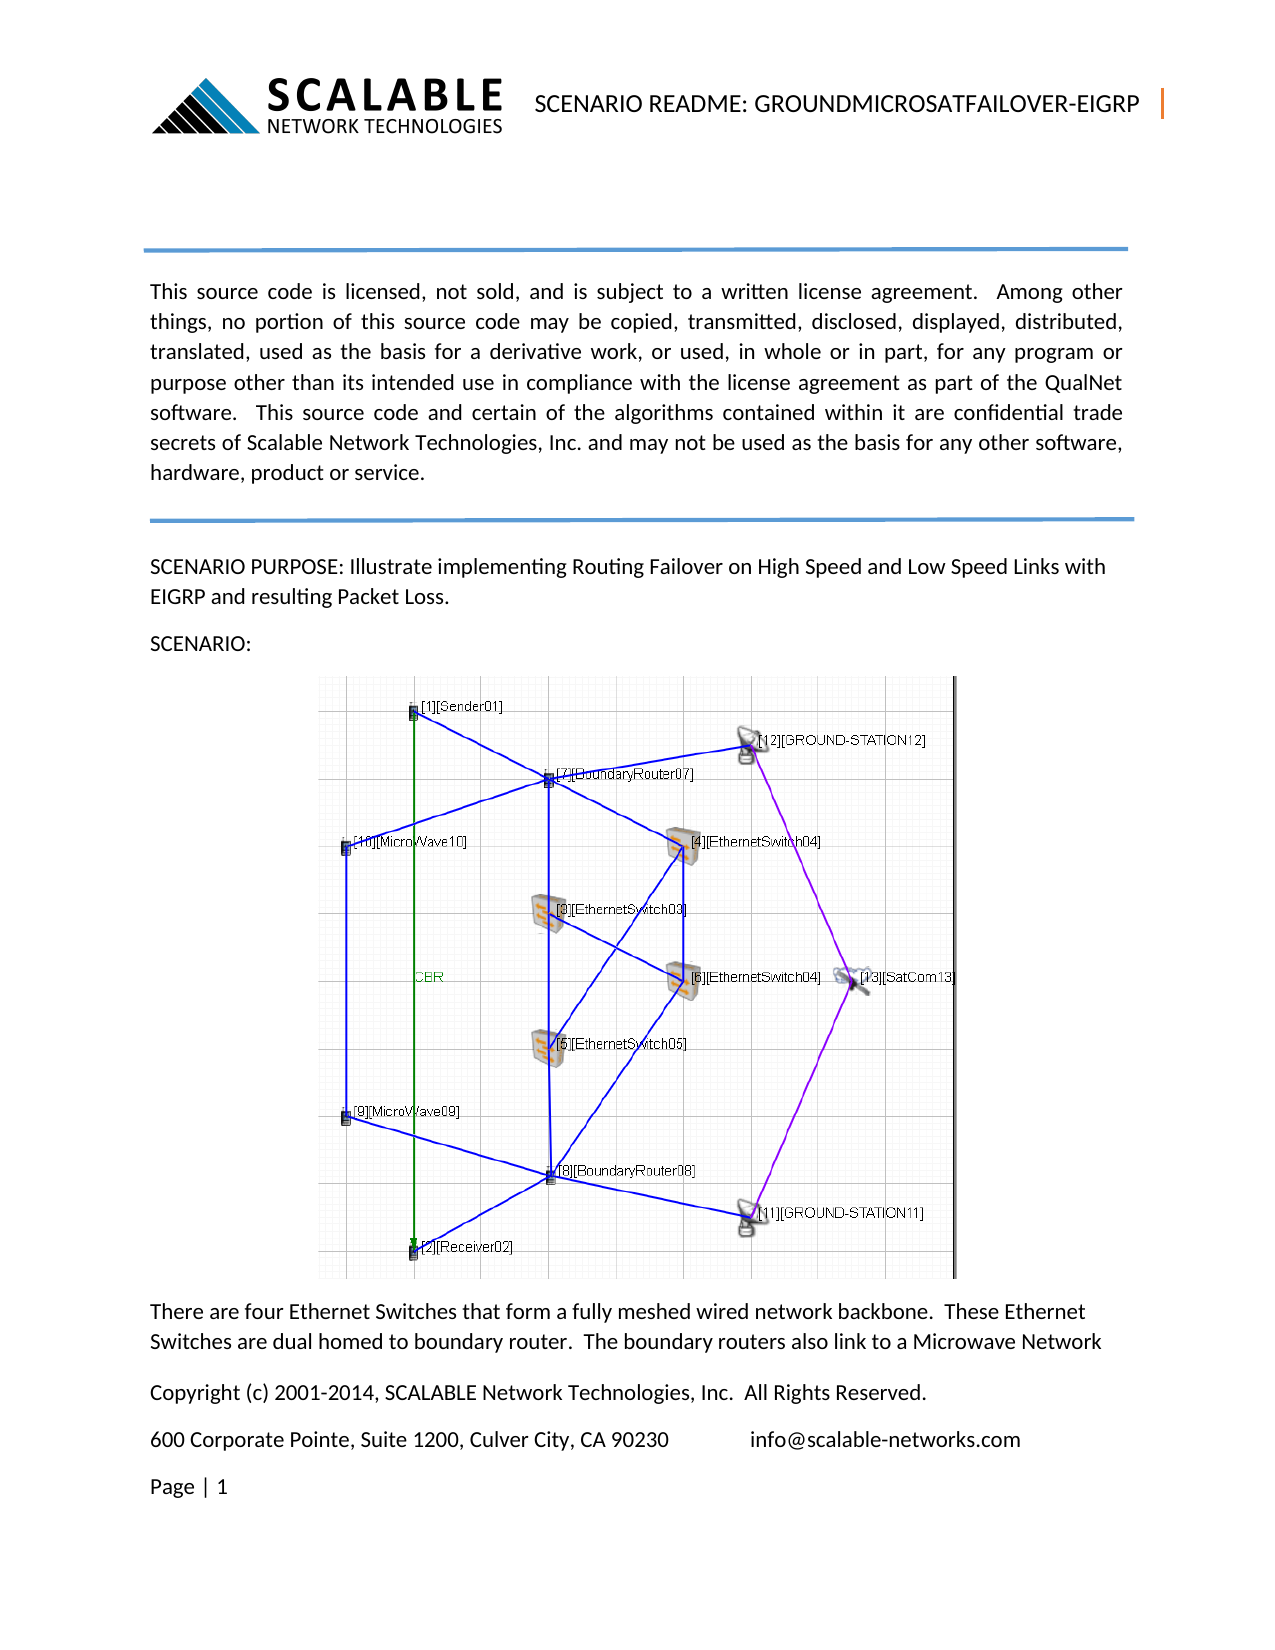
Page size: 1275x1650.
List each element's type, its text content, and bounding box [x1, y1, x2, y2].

text This source code is licensed, not sold, and is subject to a written license agreement. Among other things, no portion of this source code may be copied, transmitted, disclosed, displayed, distributed, translated, used as the basis for a derivative work, or used, in whole or in part, for any program or purpose other than its intended use in compliance with the license agreement as part of the QualNet software. This source code and certain of the algorithms contained within it are confidential trade secrets of Scalable Network Technologies, Inc. and may not be used as the basis for any other software, hardware, product or service. [150, 277, 1125, 486]
text SCENARIO: [150, 629, 1125, 657]
picture [150, 75, 503, 137]
text SCENARIO PURPOSE: Illustrate implementing Routing Failover on High Speed and Low Speed Links with EIGRP and resulting Packet Loss. [150, 552, 1125, 610]
picture [318, 676, 957, 1279]
